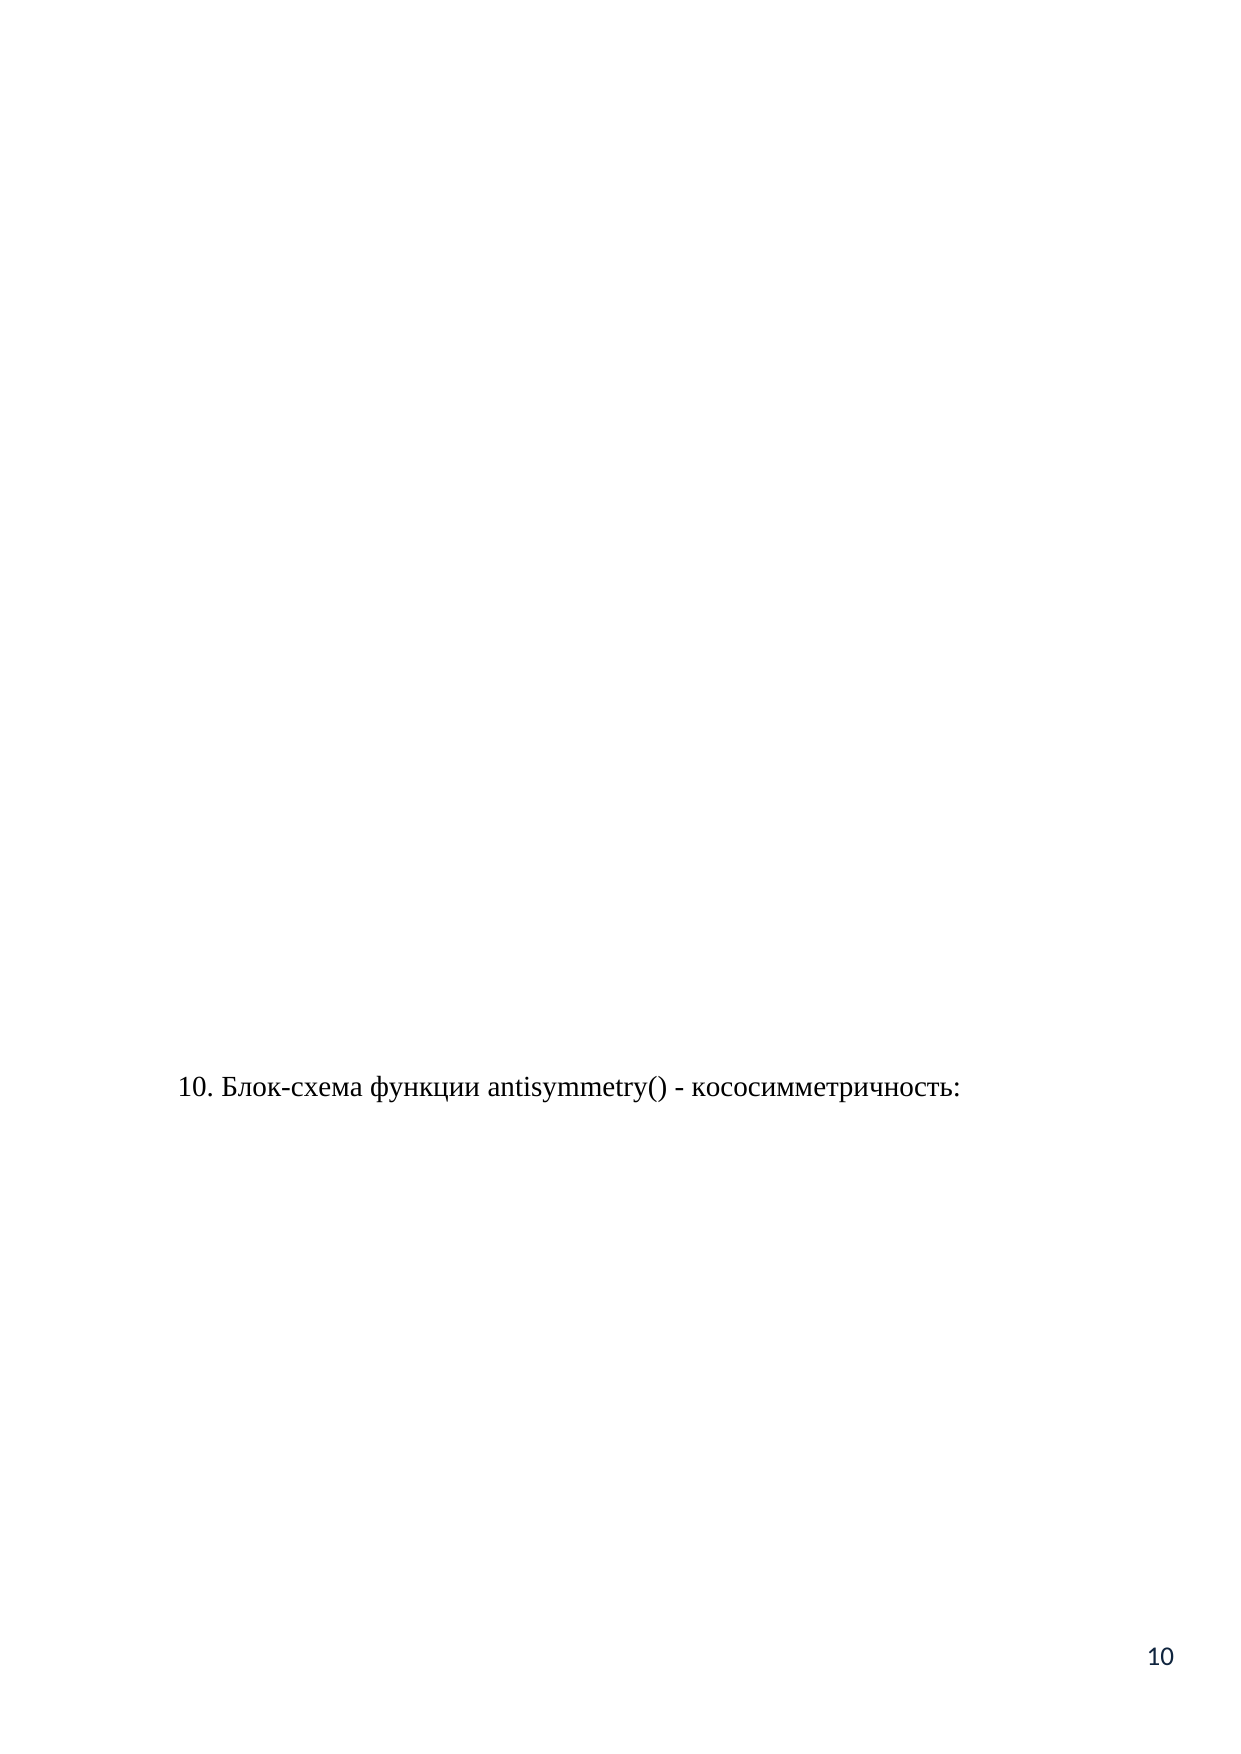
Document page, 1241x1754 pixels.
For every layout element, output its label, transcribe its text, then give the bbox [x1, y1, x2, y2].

text 10. Блок-схема функции antisymmetry() - кососимметричность: [177, 1069, 1152, 1102]
